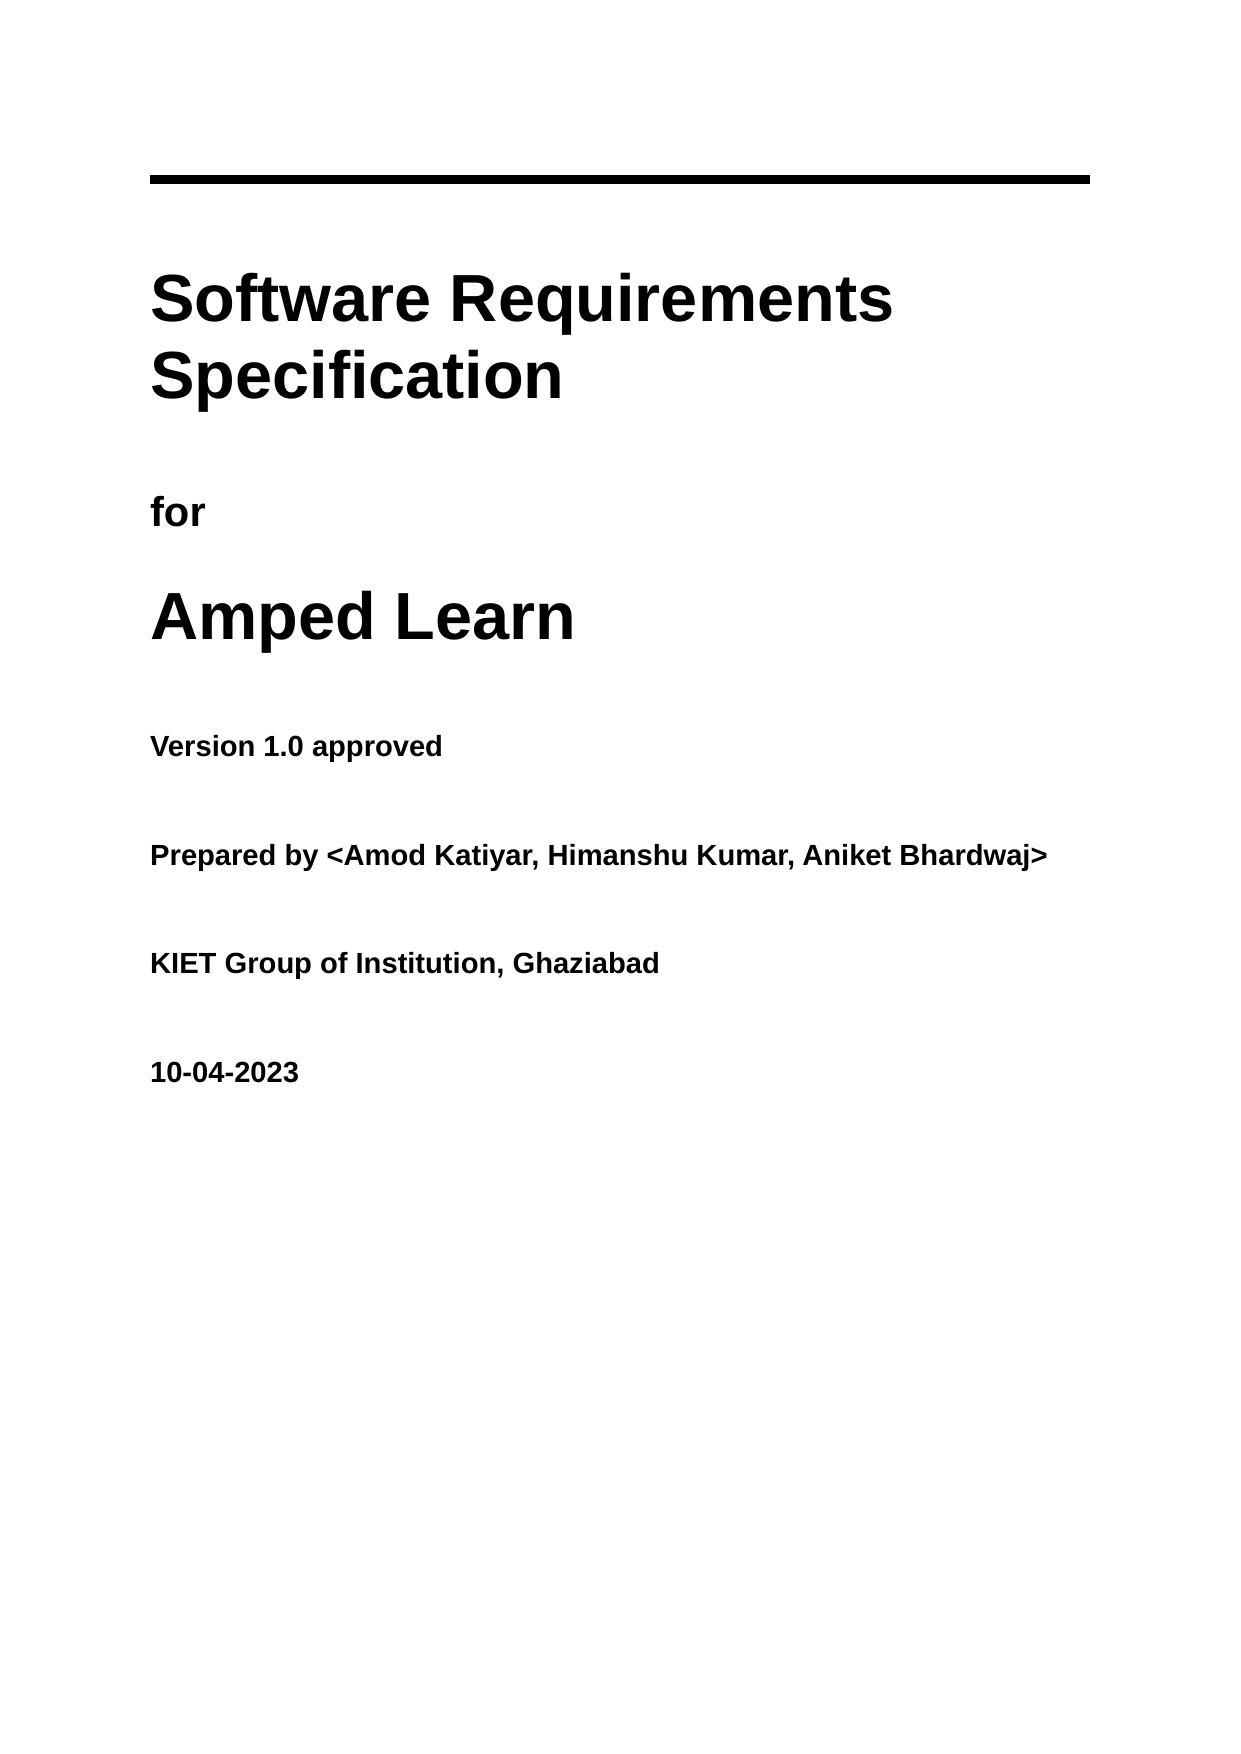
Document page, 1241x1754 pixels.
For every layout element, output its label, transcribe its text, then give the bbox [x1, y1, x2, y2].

title Software Requirements Specification [150, 259, 1090, 413]
text KIET Group of Institution, Ghaziabad [150, 946, 1090, 979]
title Amped Learn [150, 577, 1090, 654]
title for [150, 488, 1090, 536]
text 10-04-2023 [150, 1054, 1090, 1088]
text Version 1.0 approved [150, 729, 1090, 762]
text Prepared by <Amod Katiyar, Himanshu Kumar, Aniket Bhardwaj> [150, 837, 1090, 871]
